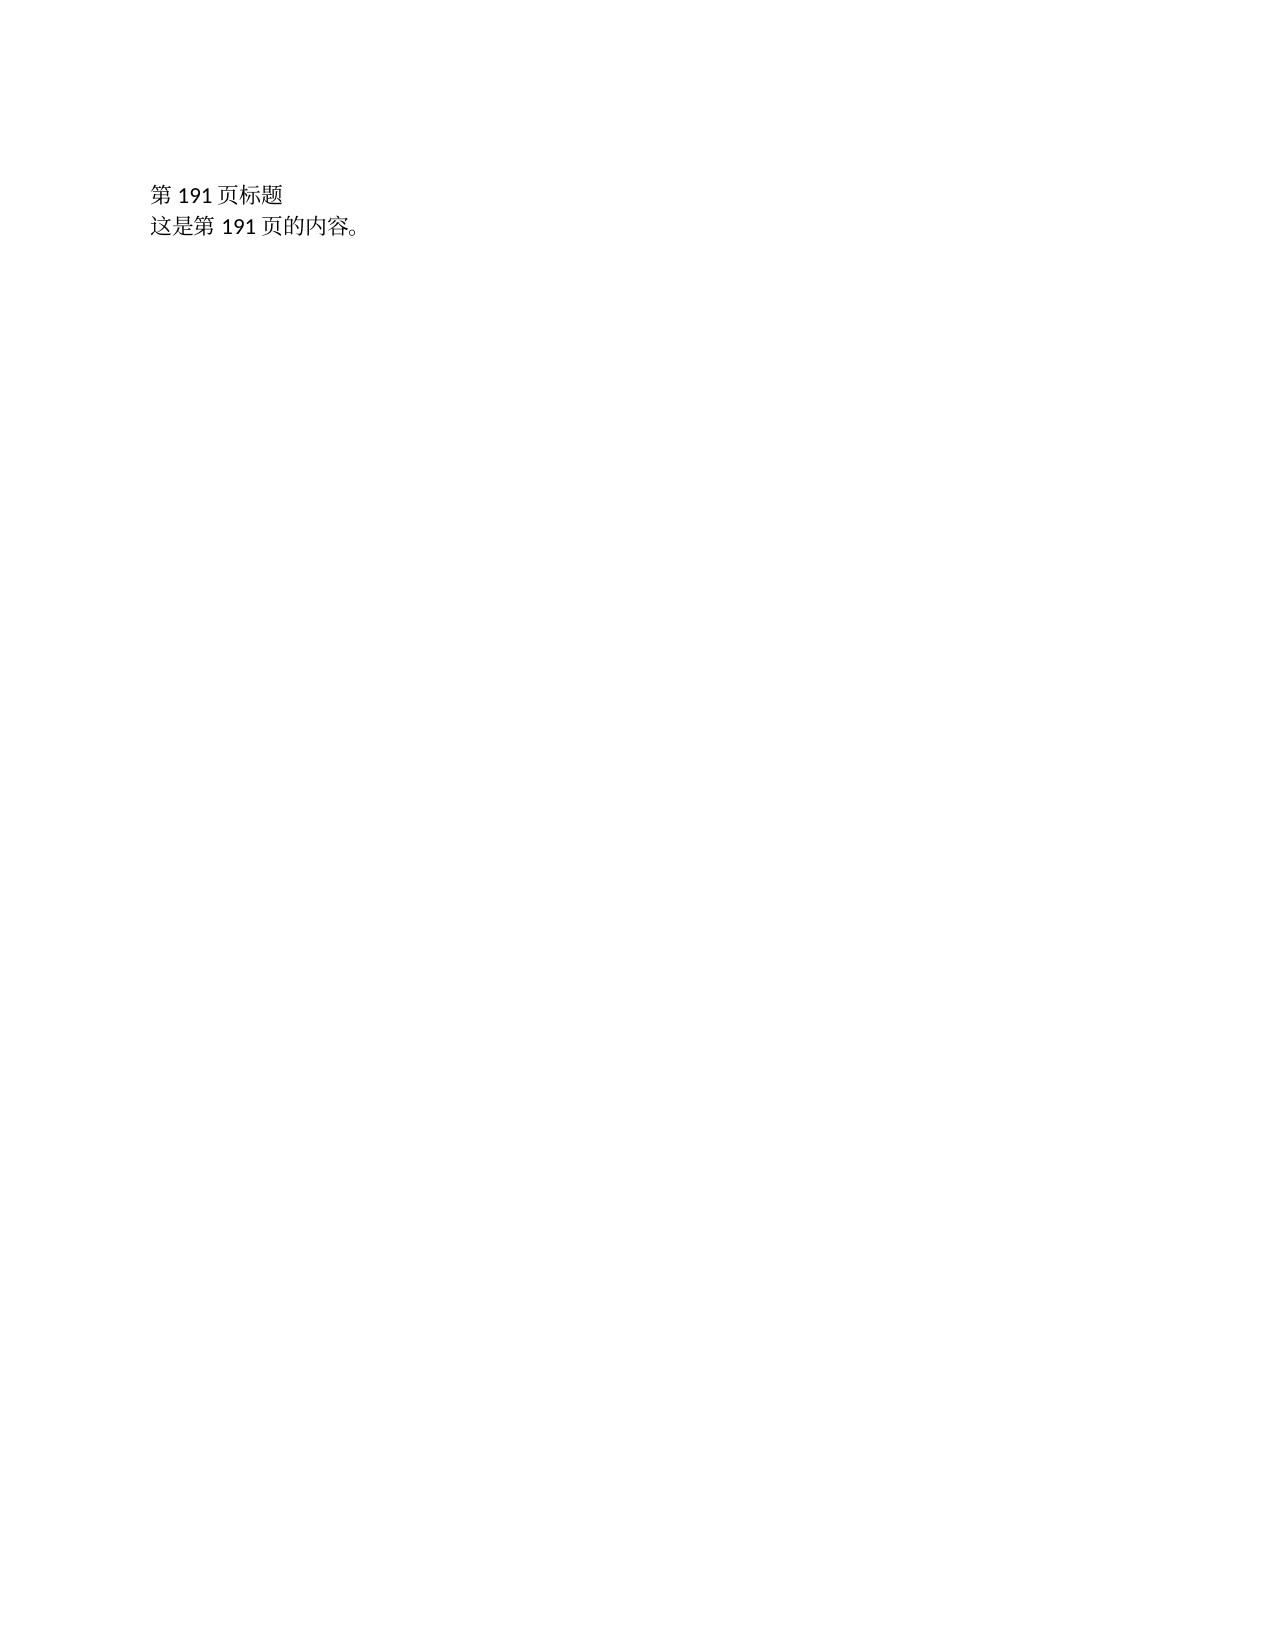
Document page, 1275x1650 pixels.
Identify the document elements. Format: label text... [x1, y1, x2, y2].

text 这是第 191 页的内容。 [150, 218, 1125, 252]
